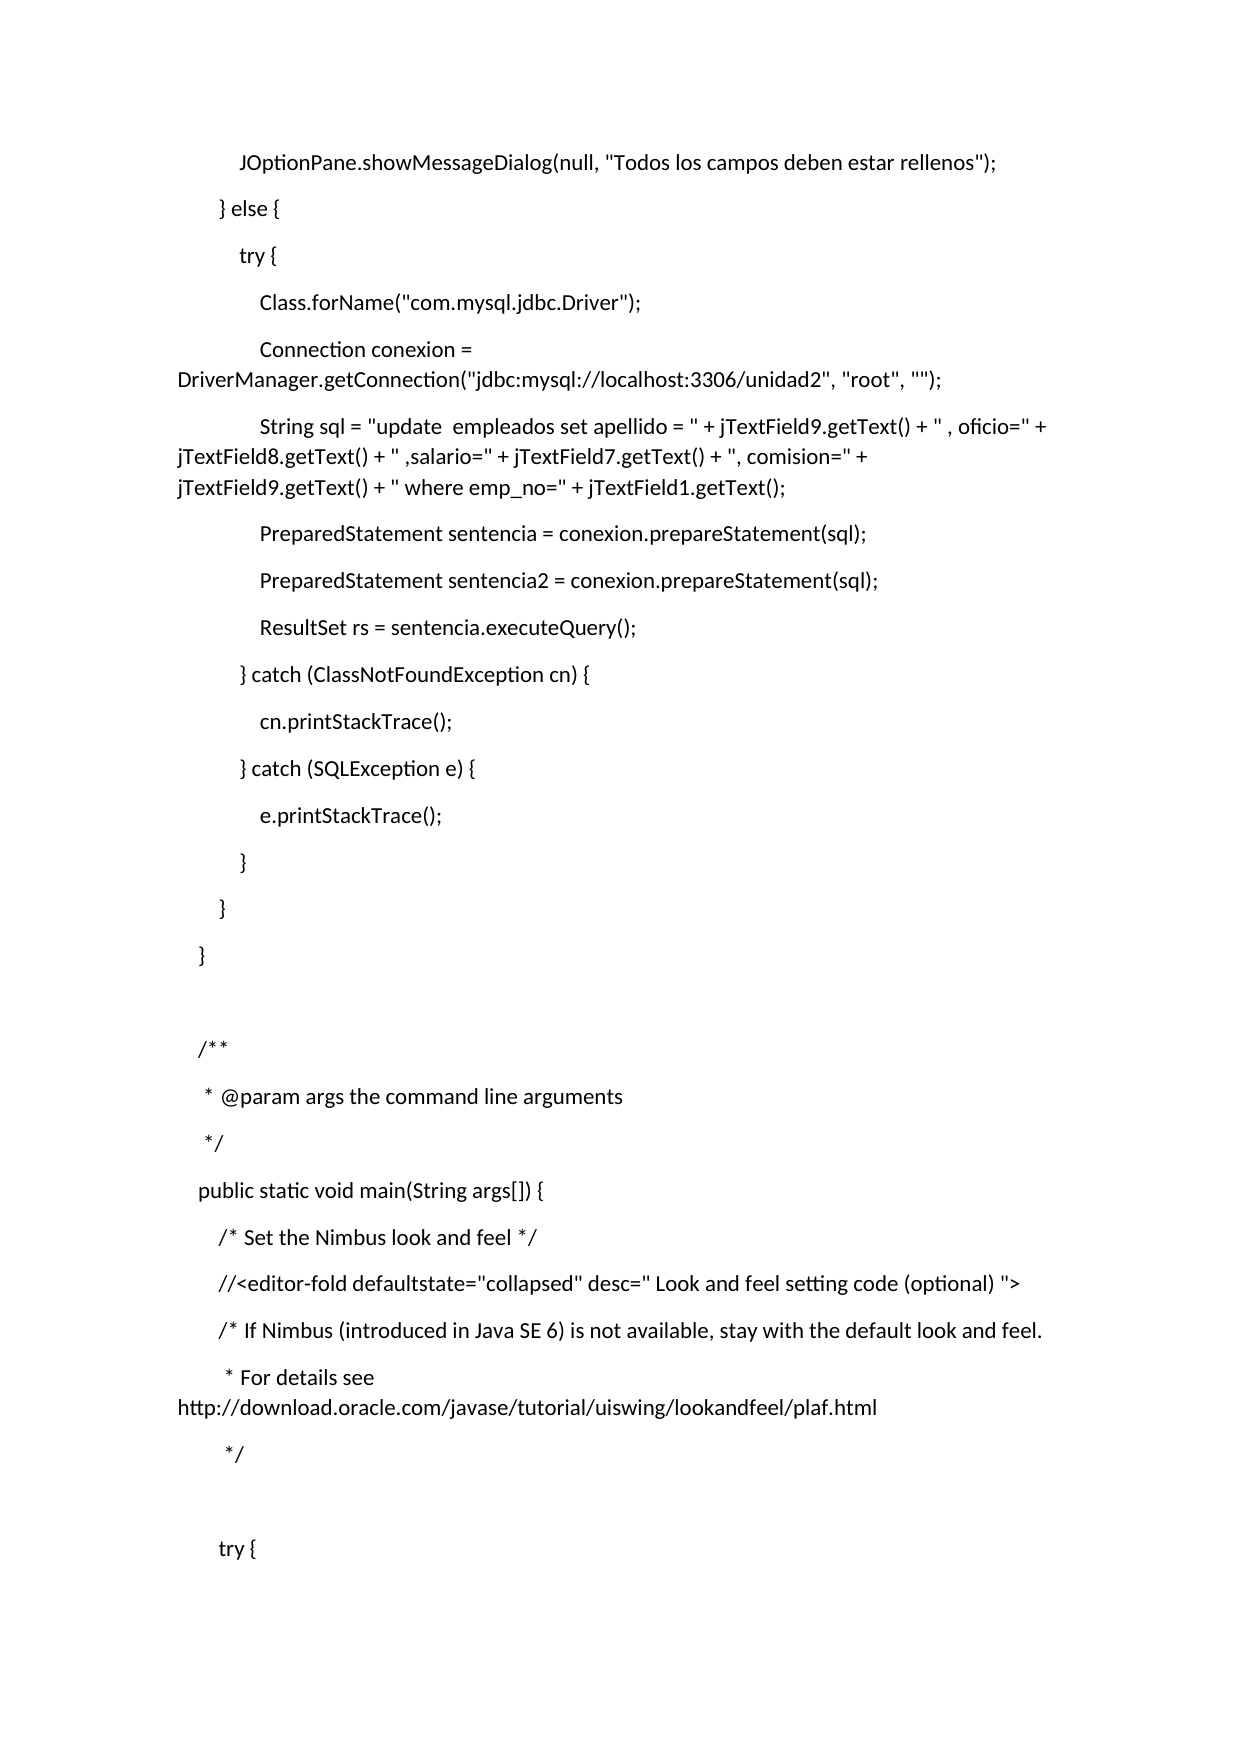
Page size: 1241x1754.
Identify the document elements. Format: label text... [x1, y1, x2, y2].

text /* Set the Nimbus look and feel */ [177, 1223, 1063, 1251]
text try { [177, 241, 1063, 269]
text /** [177, 1035, 1063, 1063]
text try { [177, 1534, 1063, 1562]
text } [177, 941, 1063, 969]
text */ [177, 1440, 1063, 1468]
text } catch (ClassNotFoundException cn) { [177, 660, 1063, 688]
text * @param args the command line arguments [177, 1082, 1063, 1110]
text PreparedStatement sentencia = conexion.prepareStatement(sql); [177, 519, 1063, 547]
text } [177, 848, 1063, 876]
text Connection conexion = DriverManager.getConnection("jdbc:mysql://localhost:3306/unidad2", "root", ""); [177, 335, 1063, 393]
text */ [177, 1129, 1063, 1157]
text } [177, 894, 1063, 922]
text public static void main(String args[]) { [177, 1176, 1063, 1204]
text cn.printStackTrace(); [177, 707, 1063, 735]
text * For details see http://download.oracle.com/javase/tutorial/uiswing/lookandfeel/plaf.html [177, 1363, 1063, 1421]
text } catch (SQLException e) { [177, 754, 1063, 782]
text ResultSet rs = sentencia.executeQuery(); [177, 613, 1063, 641]
text PreparedStatement sentencia2 = conexion.prepareStatement(sql); [177, 566, 1063, 594]
text Class.forName("com.mysql.jdbc.Driver"); [177, 288, 1063, 316]
text } else { [177, 194, 1063, 222]
text String sql = "update empleados set apellido = " + jTextField9.getText() + " , oficio=" + jTextField8.getText() + " ,salario=" + jTextField7.getText() + ", comision=" + jTextField9.getText() + " where emp_no=" + jTextField1.getText(); [177, 412, 1063, 501]
text e.printStackTrace(); [177, 801, 1063, 829]
text //<editor-fold defaultstate="collapsed" desc=" Look and feel setting code (optional) "> [177, 1269, 1063, 1297]
text JOptionPane.showMessageDialog(null, "Todos los campos deben estar rellenos"); [177, 148, 1063, 176]
text /* If Nimbus (introduced in Java SE 6) is not available, stay with the default look and feel. [177, 1316, 1063, 1344]
